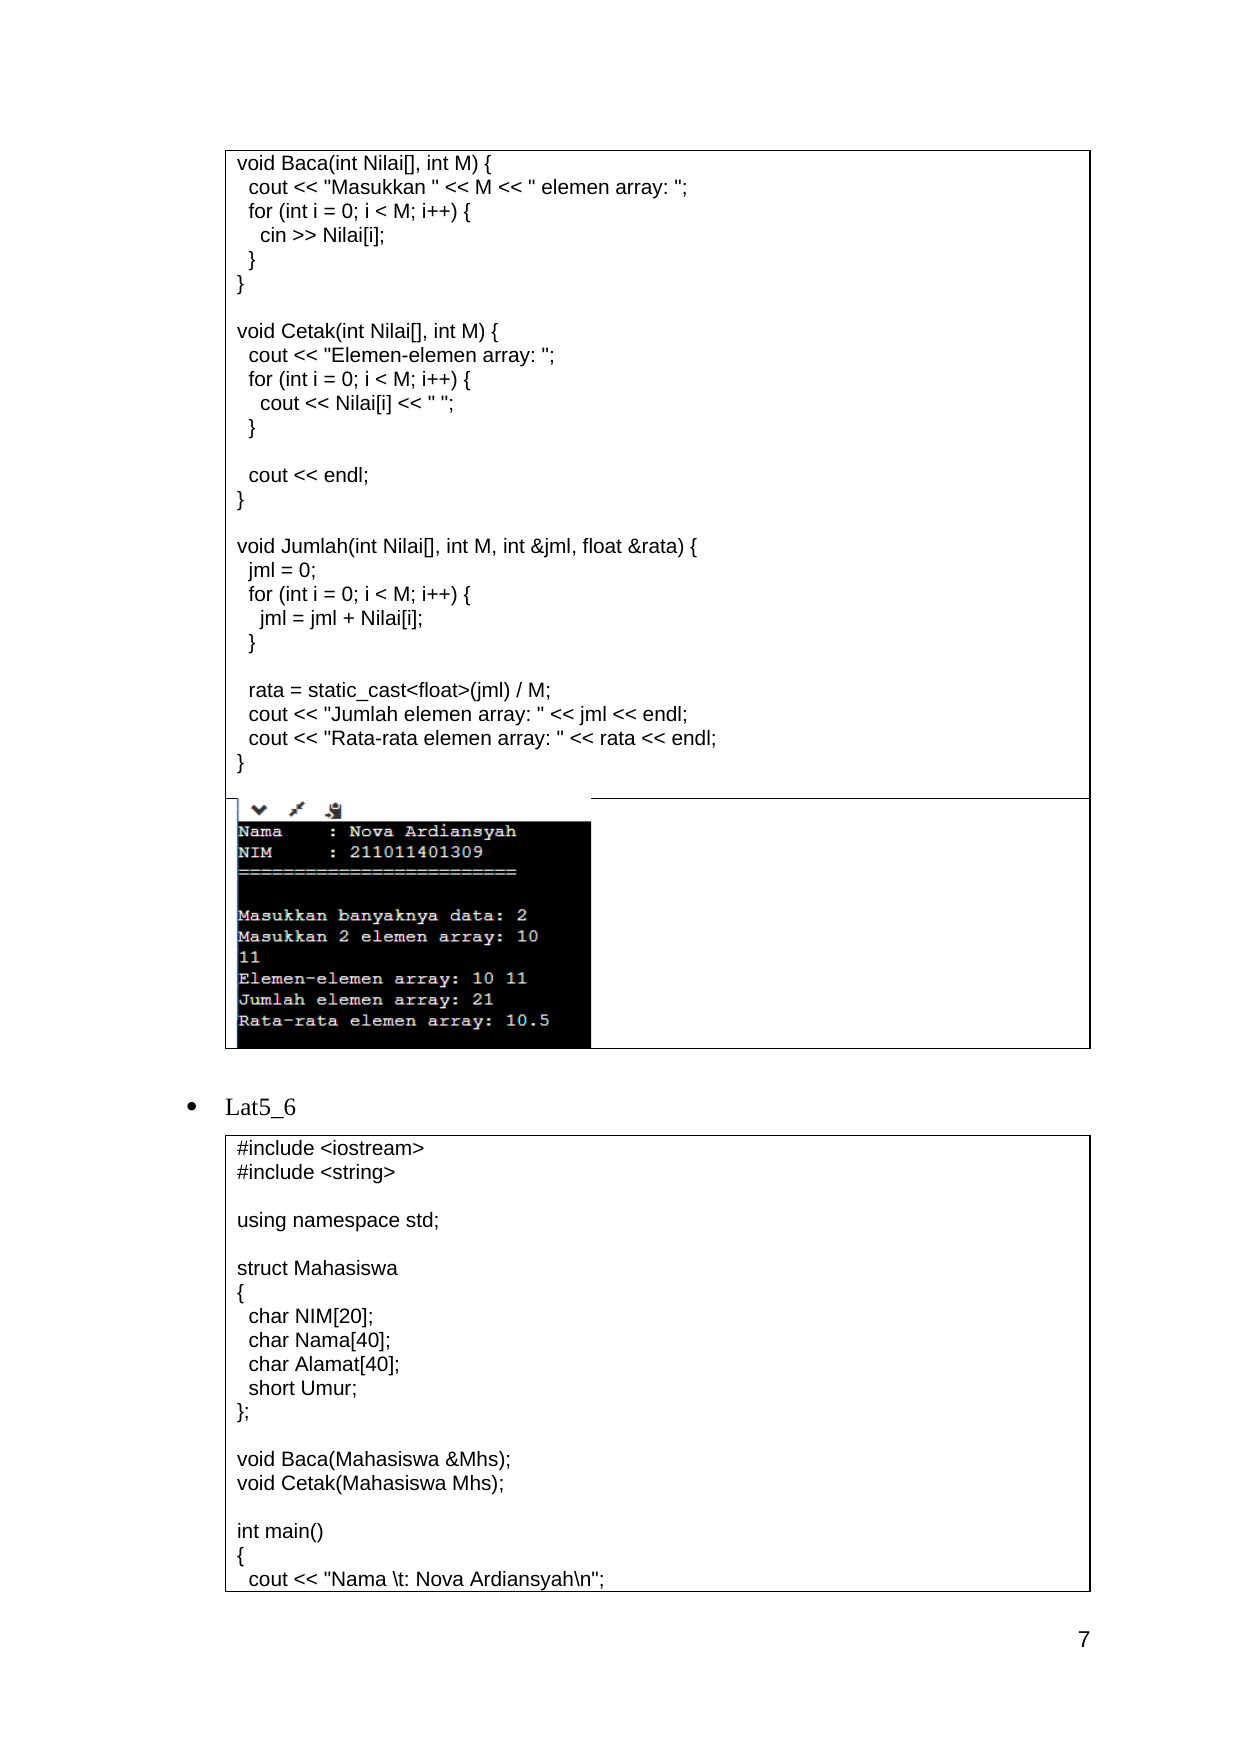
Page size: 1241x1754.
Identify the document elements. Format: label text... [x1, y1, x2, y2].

table_cell [592, 799, 1089, 1047]
picture [236, 798, 592, 1048]
table_cell [226, 799, 236, 1047]
list Lat5_6 [187, 1092, 1090, 1120]
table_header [226, 151, 1089, 798]
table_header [226, 1136, 1089, 1591]
